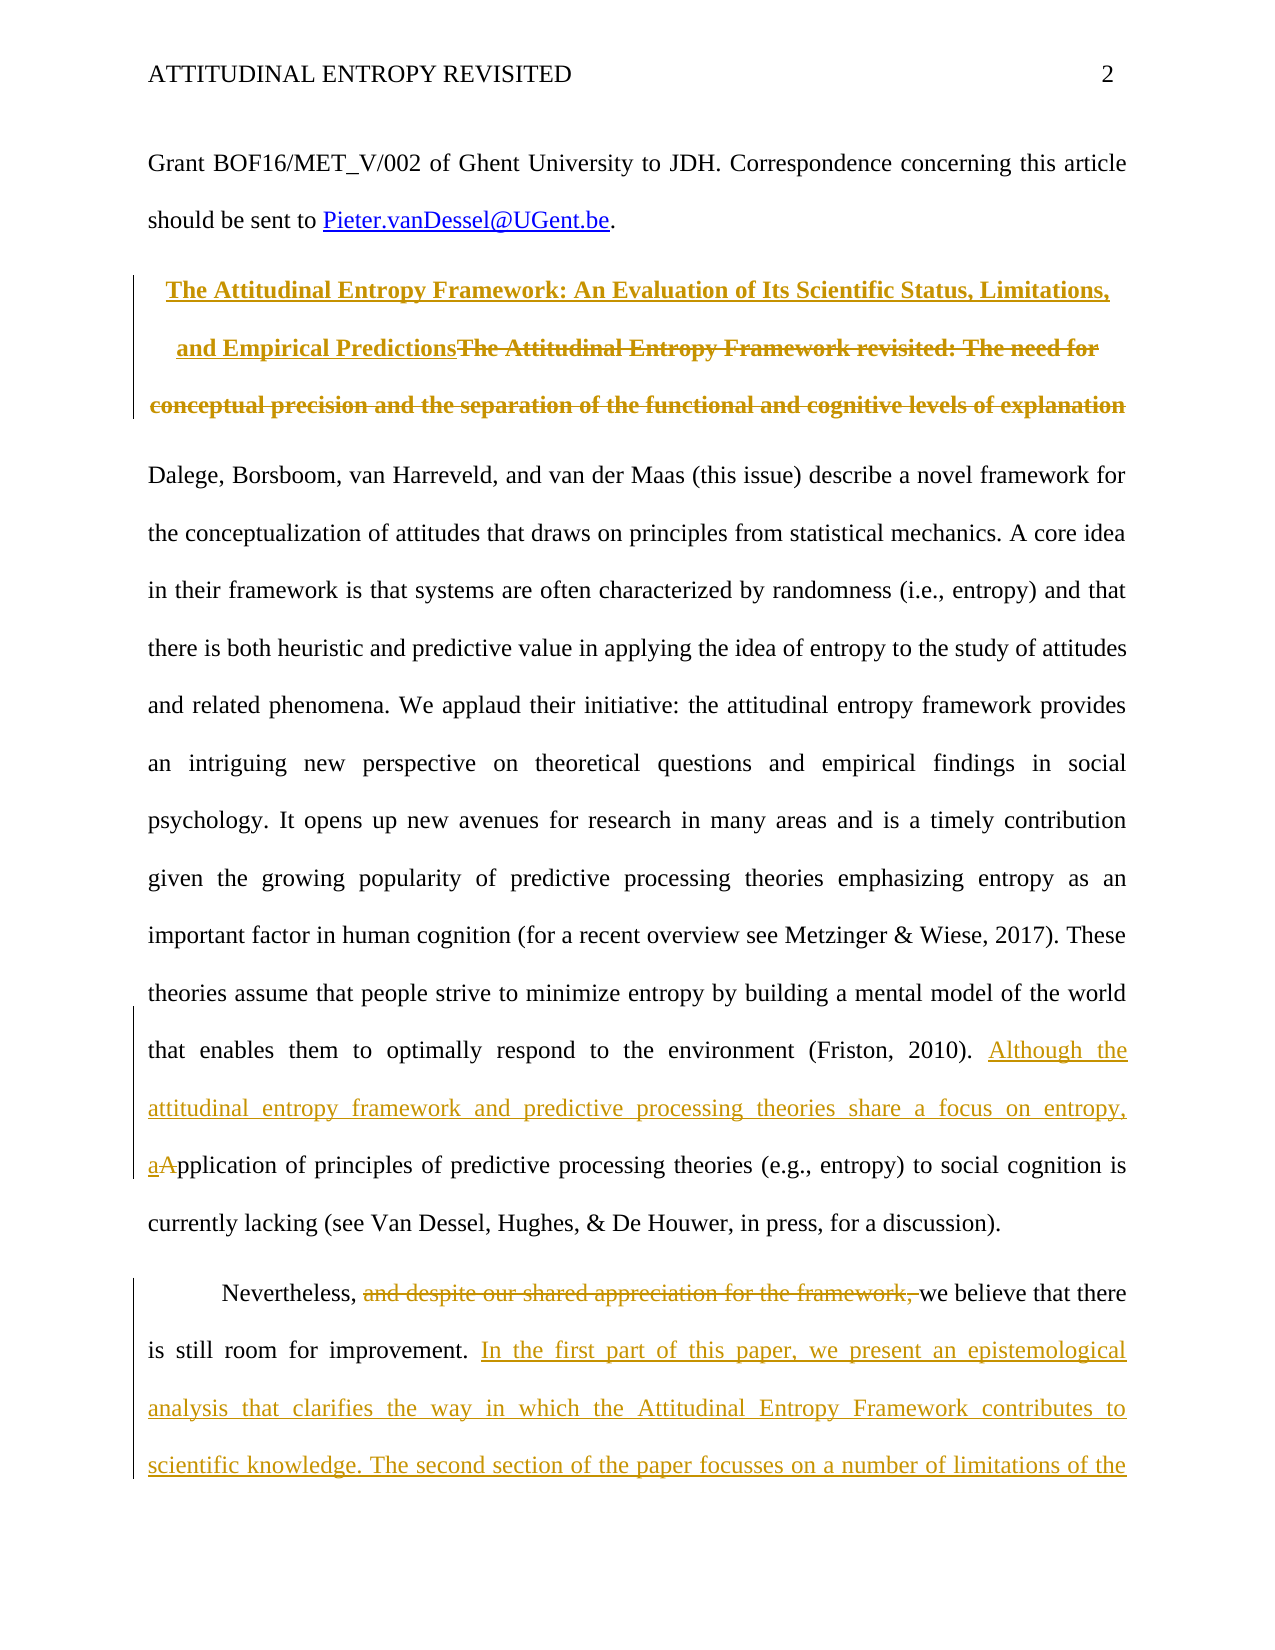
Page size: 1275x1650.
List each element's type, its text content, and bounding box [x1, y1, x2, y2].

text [148, 1419, 1127, 1475]
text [148, 1278, 1127, 1418]
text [148, 148, 1127, 234]
text Dalege, Borsboom, van Harreveld, and van der Maas (this issue) describe a novel framework for the conceptualization of attitudes that draws on principles from statistical mechanics. A core idea in their framework is that systems are often characterized by randomness (i.e., entropy) and that there is both heuristic and predictive value in applying the idea of entropy to the study of attitudes and related phenomena. We applaud their initiative: the attitudinal entropy framework provides an intriguing new perspective on theoretical questions and empirical findings in social psychology. It opens up new avenues for research in many areas and is a timely contribution given the growing popularity of predictive processing theories emphasizing entropy as an important factor in human cognition (for a recent overview see Metzinger & Wiese, 2017). These theories assume that people strive to minimize entropy by building a mental model of the world that enables them to optimally respond to the environment (Friston, 2010). pplication of principles of predictive processing theories (e.g., entropy) to social cognition is currently lacking (see Van Dessel, Hughes, & De Houwer, in press, for a discussion). [148, 460, 1127, 1118]
text Dalege, Borsboom, van Harreveld, and van der Maas (this issue) describe a novel framework for the conceptualization of attitudes that draws on principles from statistical mechanics. A core idea in their framework is that systems are often characterized by randomness (i.e., entropy) and that there is both heuristic and predictive value in applying the idea of entropy to the study of attitudes and related phenomena. We applaud their initiative: the attitudinal entropy framework provides an intriguing new perspective on theoretical questions and empirical findings in social psychology. It opens up new avenues for research in many areas and is a timely contribution given the growing popularity of predictive processing theories emphasizing entropy as an important factor in human cognition (for a recent overview see Metzinger & Wiese, 2017). These theories assume that people strive to minimize entropy by building a mental model of the world that enables them to optimally respond to the environment (Friston, 2010). pplication of principles of predictive processing theories (e.g., entropy) to social cognition is currently lacking (see Van Dessel, Hughes, & De Houwer, in press, for a discussion). [148, 1119, 1127, 1236]
